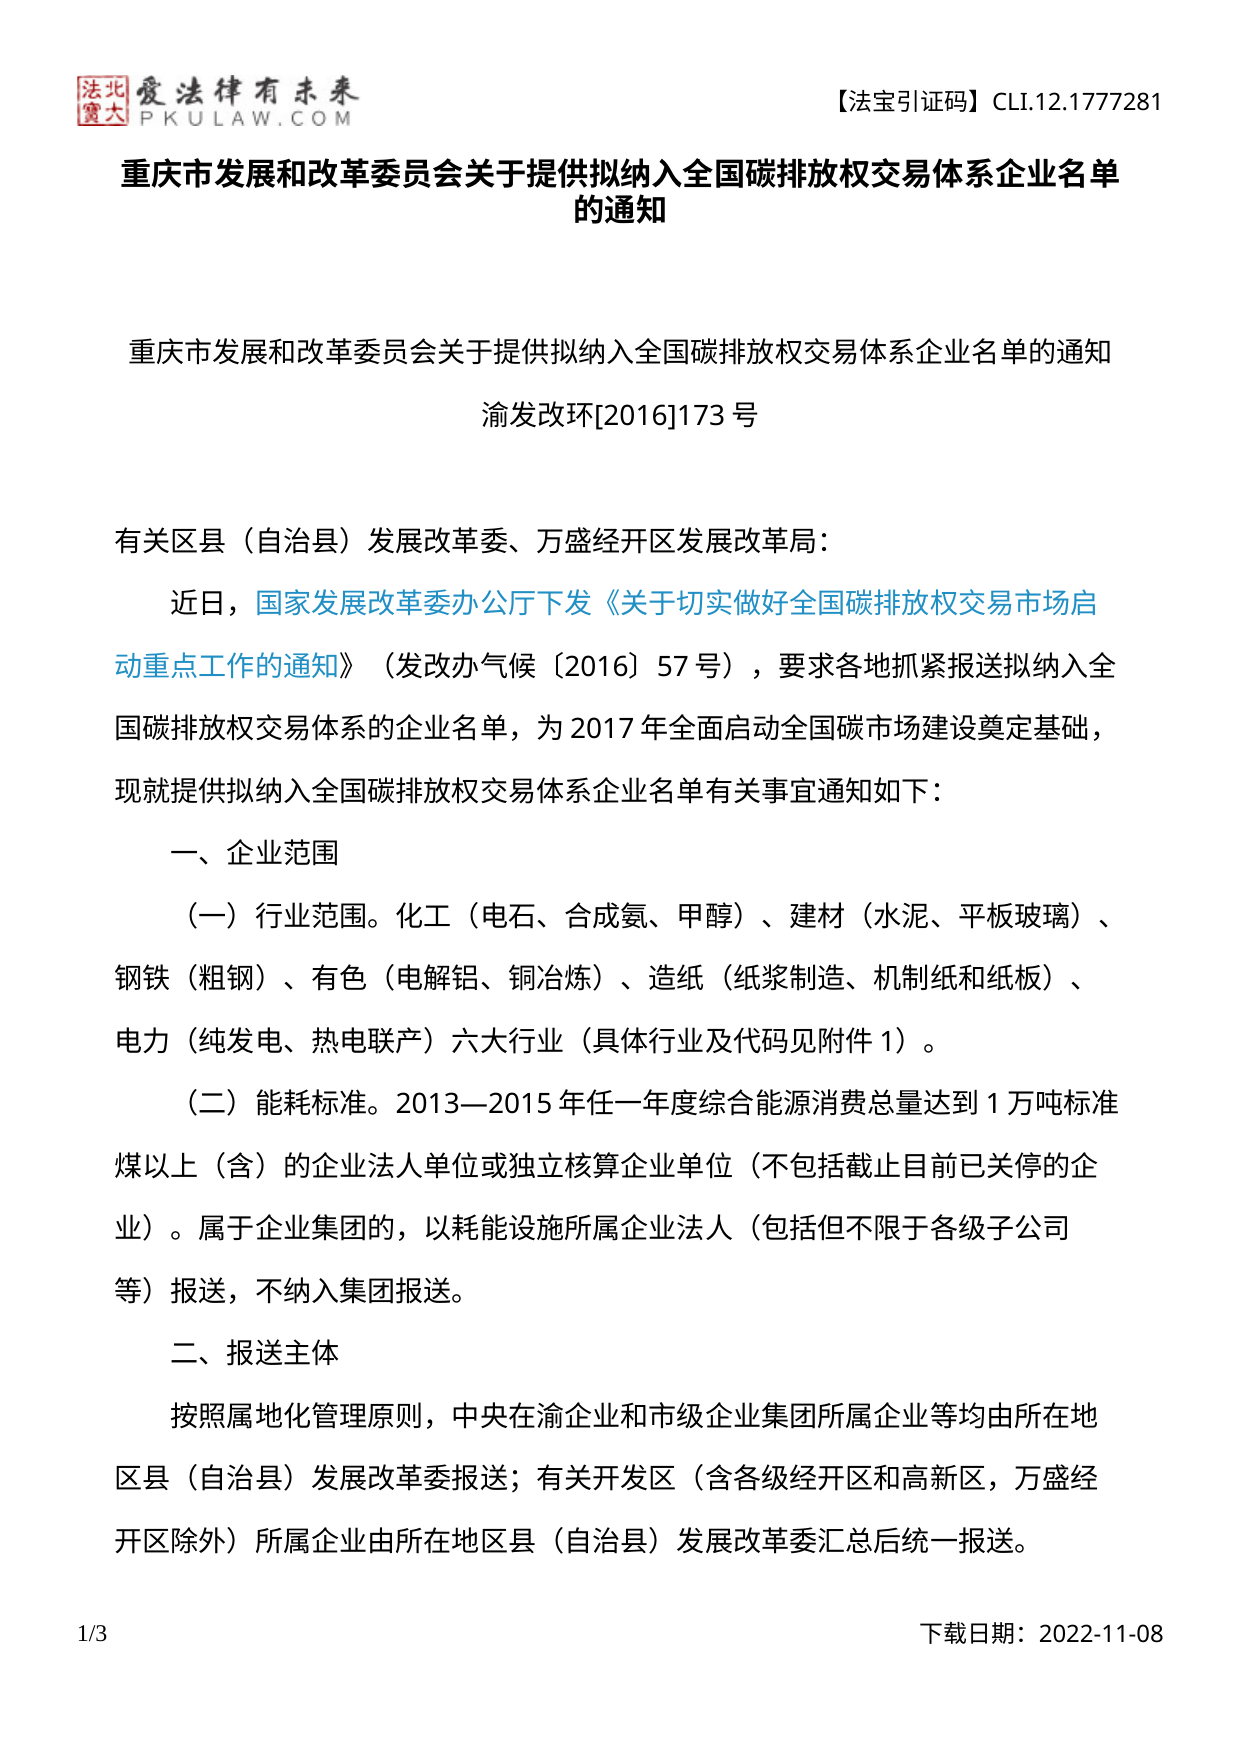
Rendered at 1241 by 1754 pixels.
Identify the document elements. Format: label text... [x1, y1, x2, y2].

text （二）能耗标准。2013—2015年任一年度综合能源消费总量达到1万吨标准煤以上（含）的企业法人单位或独立核算企业单位（不包括截止目前已关停的企业）。属于企业集团的，以耗能设施所属企业法人（包括但不限于各级子公司等）报送，不纳入集团报送。 [114, 1059, 1126, 1309]
text 二、报送主体 [114, 1309, 1126, 1372]
text 近日，国家发展改革委办公厅下发《关于切实做好全国碳排放权交易市场启动重点工作的通知》（发改办气候〔2016〕57号），要求各地抓紧报送拟纳入全国碳排放权交易体系的企业名单，为2017年全面启动全国碳市场建设奠定基础，现就提供拟纳入全国碳排放权交易体系企业名单有关事宜通知如下： [114, 559, 1126, 809]
text 有关区县（自治县）发展改革委、万盛经开区发展改革局： [114, 497, 1126, 559]
text （一）行业范围。化工（电石、合成氨、甲醇）、建材（水泥、平板玻璃）、钢铁（粗钢）、有色（电解铝、铜冶炼）、造纸（纸浆制造、机制纸和纸板）、电力（纯发电、热电联产）六大行业（具体行业及代码见附件1）。 [114, 872, 1126, 1059]
picture [76, 75, 361, 126]
text 一、企业范围 [114, 809, 1126, 872]
text 重庆市发展和改革委员会关于提供拟纳入全国碳排放权交易体系企业名单的通知 渝发改环[2016]173号 [114, 308, 1126, 433]
text 按照属地化管理原则，中央在渝企业和市级企业集团所属企业等均由所在地区县（自治县）发展改革委报送；有关开发区（含各级经开区和高新区，万盛经开区除外）所属企业由所在地区县（自治县）发展改革委汇总后统一报送。 [114, 1372, 1126, 1559]
title 重庆市发展和改革委员会关于提供拟纳入全国碳排放权交易体系企业名单的通知 [114, 156, 1126, 228]
